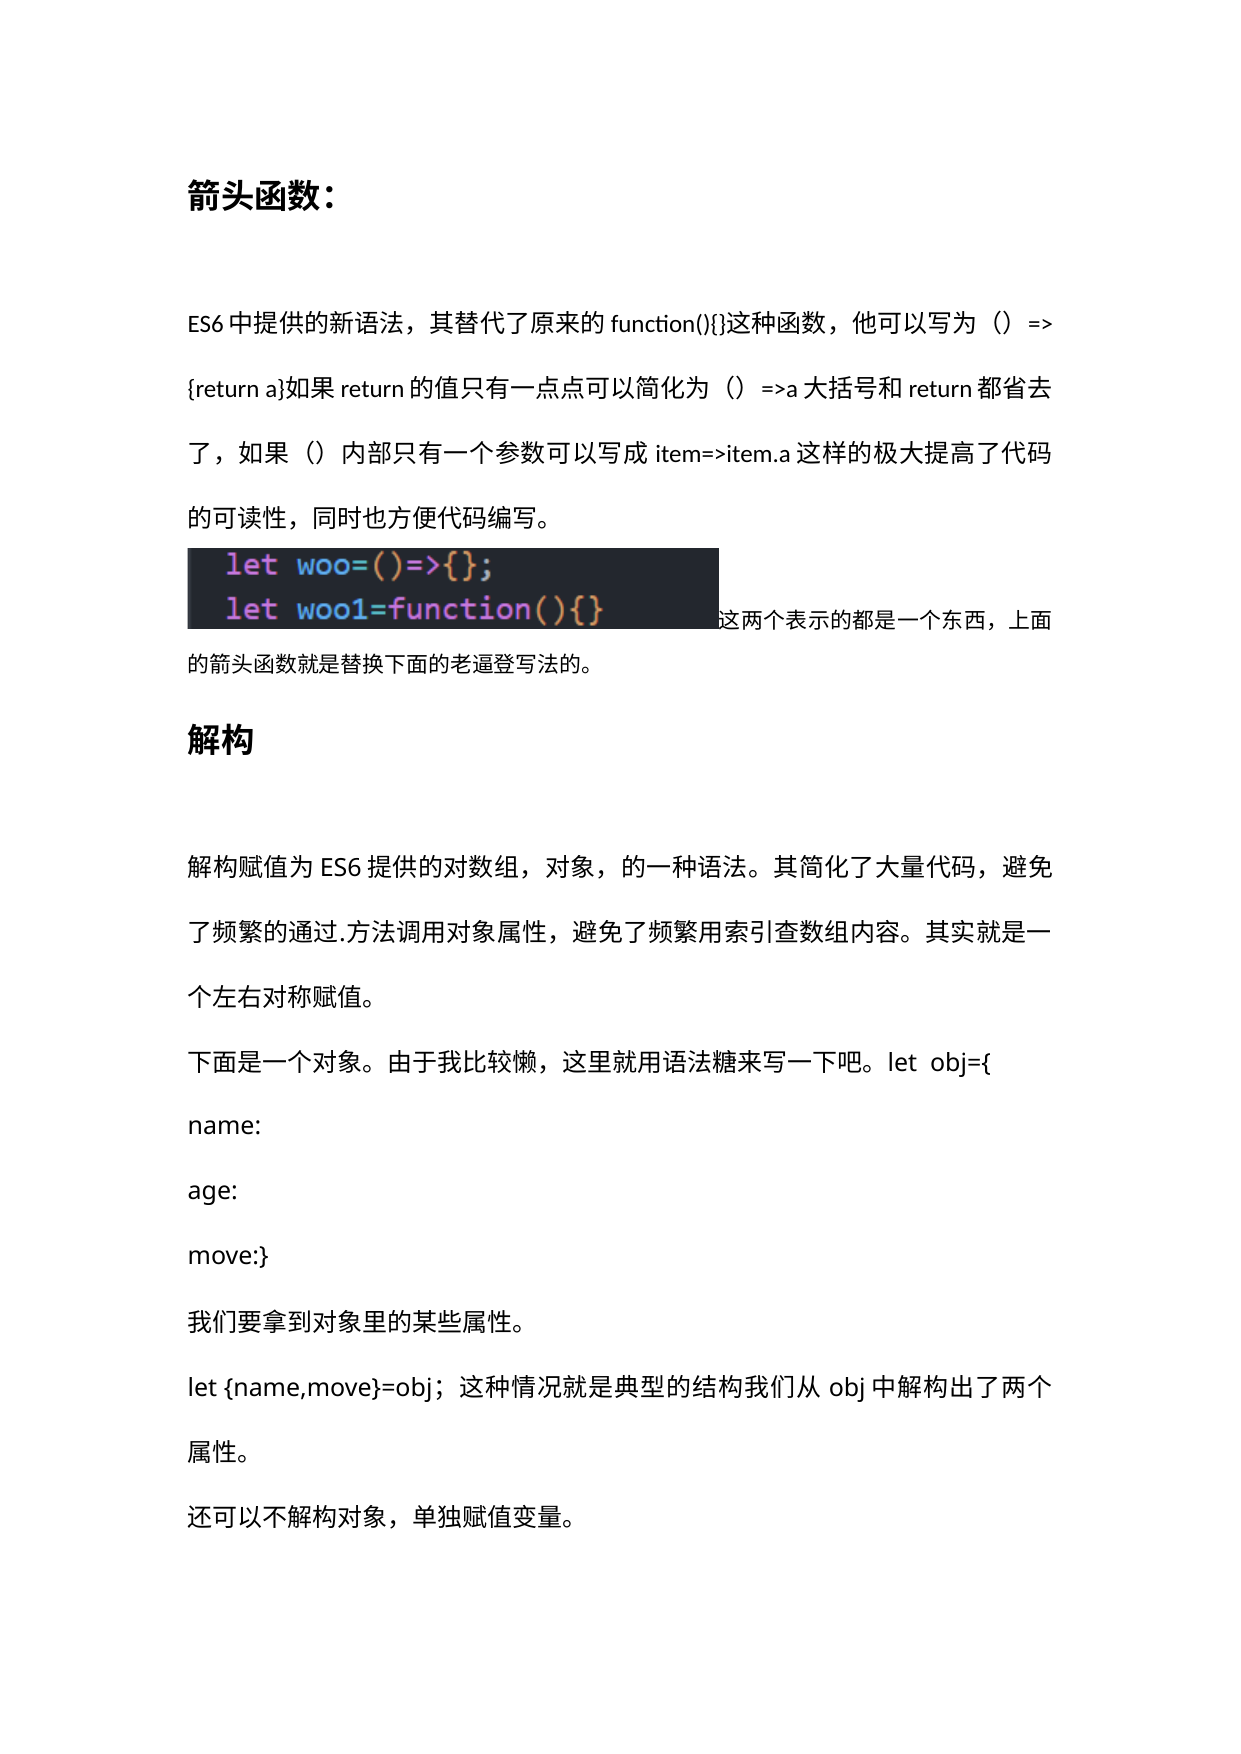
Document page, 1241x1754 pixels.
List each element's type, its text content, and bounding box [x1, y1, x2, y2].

subtitle 箭头函数： [187, 162, 1053, 227]
subtitle 解构 [187, 706, 1053, 771]
list ES6中提供的新语法，其替代了原来的function(){}这种函数，他可以写为（）=>{return a}如果return的值只有一点点可以简化为（）=>a大括号和return都省去了，如果（）内部只有一个参数可以写成item=>item.a这样的极大提高了代码的可读性，同时也方便代码编写。 [187, 289, 1053, 549]
picture [187, 548, 719, 629]
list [187, 833, 1053, 1548]
